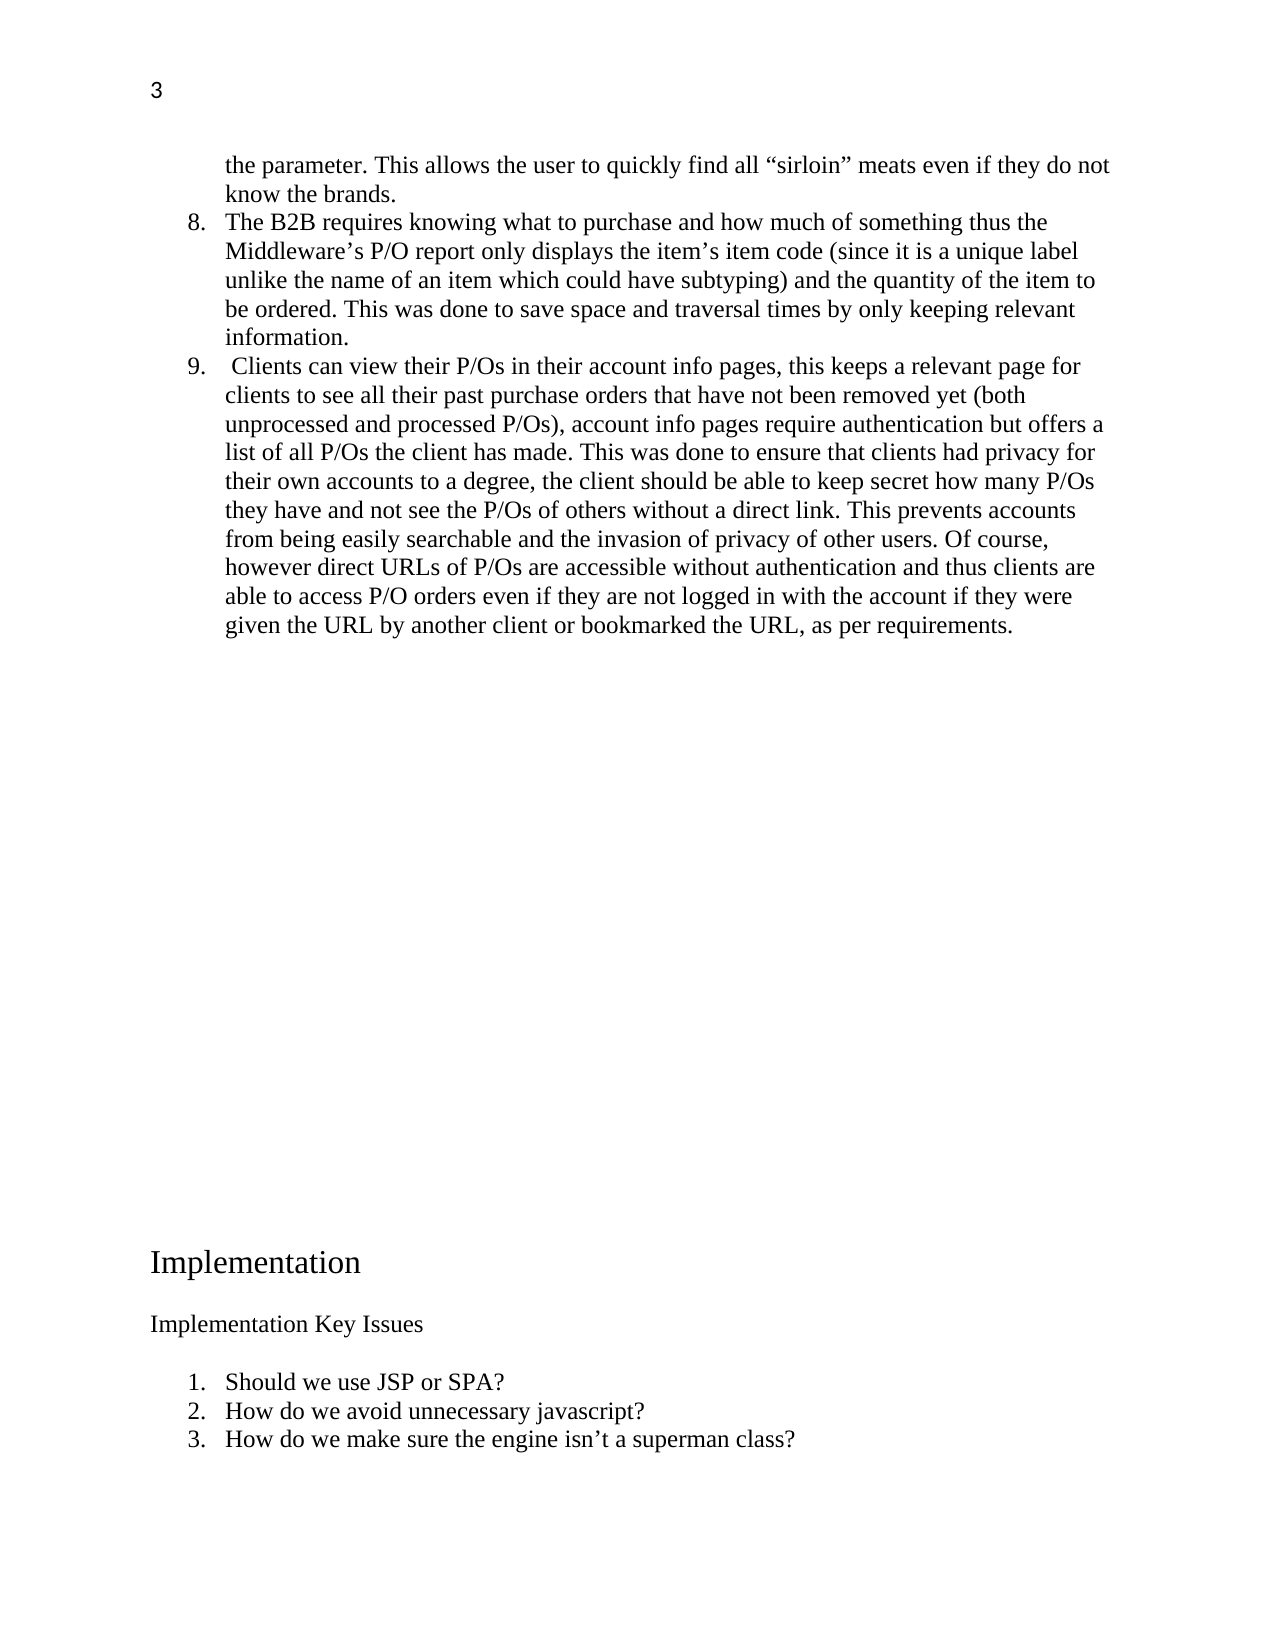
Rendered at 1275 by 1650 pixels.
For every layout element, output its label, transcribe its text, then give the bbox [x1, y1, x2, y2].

text Implementation [150, 1242, 1125, 1281]
list Should we use JSP or SPA? [187, 1367, 1125, 1396]
list The B2B requires knowing what to purchase and how much of something thus the Middleware’s P/O report only displays the item’s item code (since it is a unique label unlike the name of an item which could have subtyping) and the quantity of the item to be ordered. This was done to save space and traversal times by only keeping relevant information. [187, 207, 1125, 351]
list How do we avoid unnecessary javascript? [187, 1396, 1125, 1424]
text Implementation Key Issues [150, 1309, 1125, 1338]
list Clients can view their P/Os in their account info pages, this keeps a relevant page for clients to see all their past purchase orders that have not been removed yet (both unprocessed and processed P/Os), account info pages require authentication but offers a list of all P/Os the client has made. This was done to ensure that clients had privacy for their own accounts to a degree, the client should be able to keep secret how many P/Os they have and not see the P/Os of others without a direct link. This prevents accounts from being easily searchable and the invasion of privacy of other users. Of course, however direct URLs of P/Os are accessible without authentication and thus clients are able to access P/O orders even if they are not logged in with the account if they were given the URL by another client or bookmarked the URL, as per requirements. [187, 351, 1125, 639]
list How do we make sure the engine isn’t a superman class? [187, 1424, 1125, 1453]
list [187, 150, 1125, 207]
